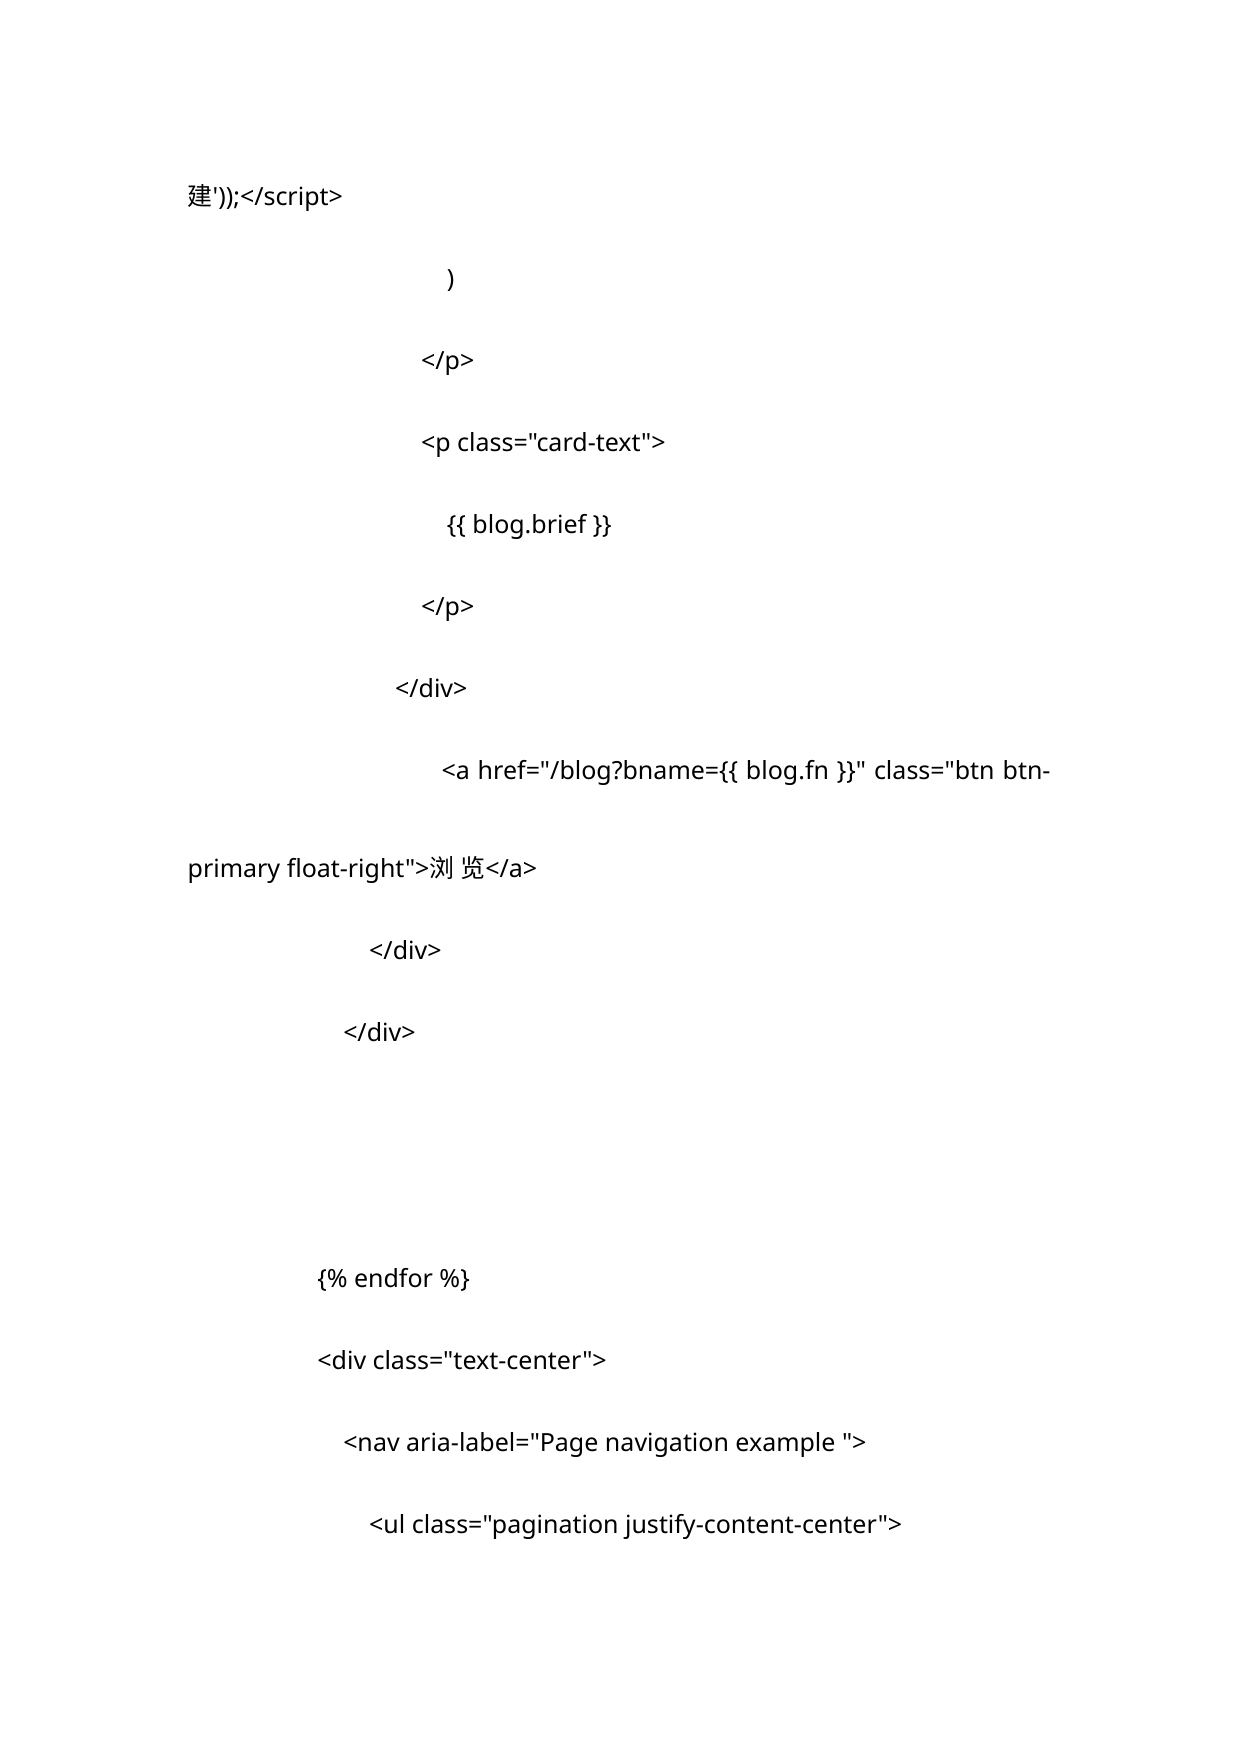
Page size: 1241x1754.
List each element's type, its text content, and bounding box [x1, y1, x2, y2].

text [187, 162, 1053, 227]
text </div> [187, 999, 1053, 1064]
text </div> [187, 918, 1053, 983]
text {% endfor %} [187, 1246, 1053, 1311]
text ) [187, 245, 1053, 310]
text </p> [187, 573, 1053, 638]
text <a href="/blog?bname={{ blog.fn }}" class="btn btn-primary float-right">浏 览</a> [187, 737, 1053, 899]
text <ul class="pagination justify-content-center"> [187, 1491, 1053, 1556]
text </div> [187, 655, 1053, 720]
text <div class="text-center"> [187, 1327, 1053, 1392]
text <p class="card-text"> [187, 409, 1053, 474]
text <nav aria-label="Page navigation example "> [187, 1409, 1053, 1474]
text {{ blog.brief }} [187, 491, 1053, 556]
text </p> [187, 327, 1053, 392]
